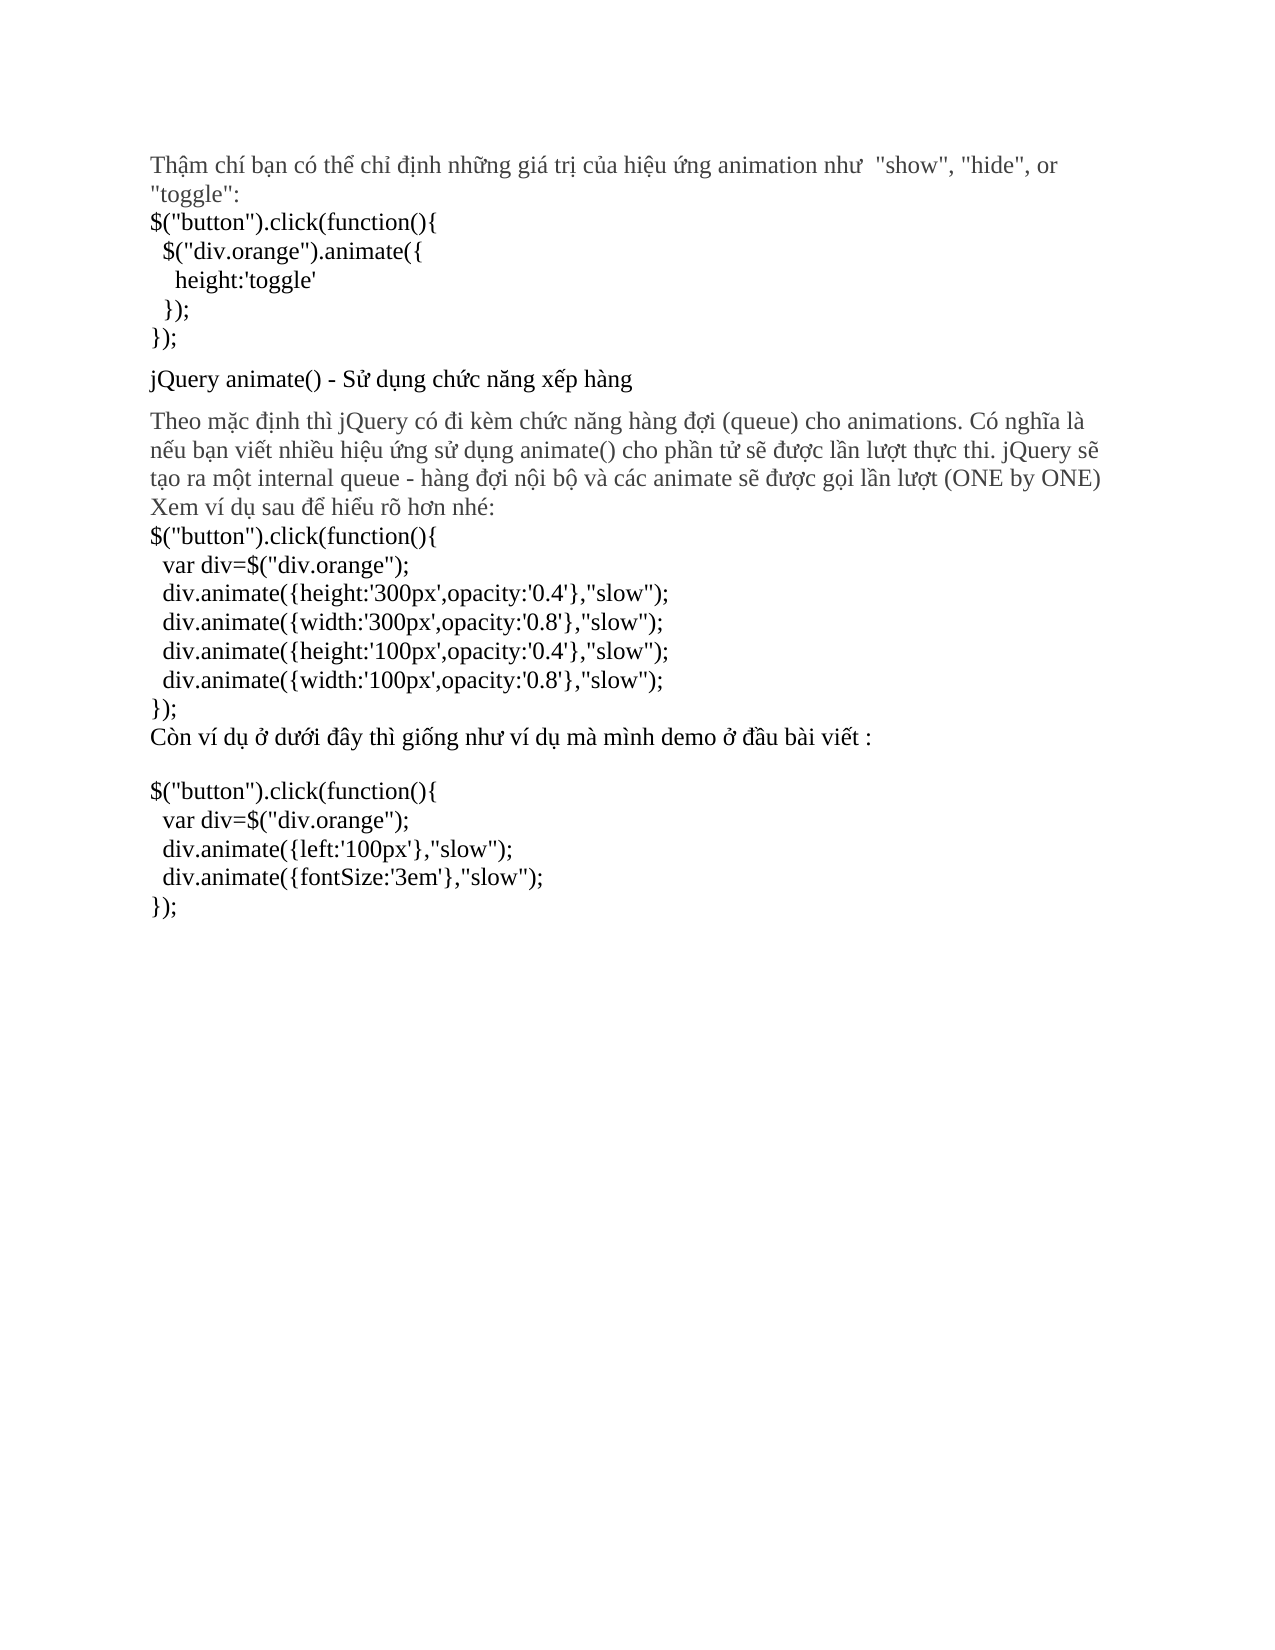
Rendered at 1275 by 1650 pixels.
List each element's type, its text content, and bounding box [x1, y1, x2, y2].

text $("button").click(function(){ [150, 776, 1125, 805]
text Xem ví dụ sau để hiểu rõ hơn nhé: [150, 492, 1125, 521]
text div.animate({fontSize:'3em'},"slow"); [150, 862, 1125, 891]
text jQuery animate() - Sử dụng chức năng xếp hàng [150, 364, 1125, 393]
text Thậm chí bạn có thể chỉ định những giá trị của hiệu ứng animation như "show", "hide", or "toggle": [150, 150, 1125, 207]
text div.animate({height:'300px',opacity:'0.4'},"slow"); [150, 578, 1125, 607]
text Theo mặc định thì jQuery có đi kèm chức năng hàng đợi (queue) cho animations. Có nghĩa là nếu bạn viết nhiều hiệu ứng sử dụng animate() cho phần tử sẽ được lần lượt thực thi. jQuery sẽ tạo ra một internal queue - hàng đợi nội bộ và các animate sẽ được gọi lần lượt (ONE by ONE) [150, 406, 1125, 492]
text $("button").click(function(){ [150, 521, 1125, 550]
text var div=$("div.orange"); [150, 805, 1125, 834]
text var div=$("div.orange"); [150, 550, 1125, 578]
text }); [150, 294, 1125, 322]
text div.animate({width:'100px',opacity:'0.8'},"slow"); [150, 665, 1125, 693]
text }); [150, 322, 1125, 351]
text div.animate({left:'100px'},"slow"); [150, 834, 1125, 862]
text div.animate({width:'300px',opacity:'0.8'},"slow"); [150, 607, 1125, 636]
text height:'toggle' [150, 265, 1125, 294]
text div.animate({height:'100px',opacity:'0.4'},"slow"); [150, 636, 1125, 665]
text Còn ví dụ ở dưới đây thì giống như ví dụ mà mình demo ở đầu bài viết : [150, 722, 1125, 751]
text }); [150, 693, 1125, 722]
text $("button").click(function(){ [150, 207, 1125, 236]
text $("div.orange").animate({ [150, 236, 1125, 265]
text }); [150, 891, 1125, 920]
